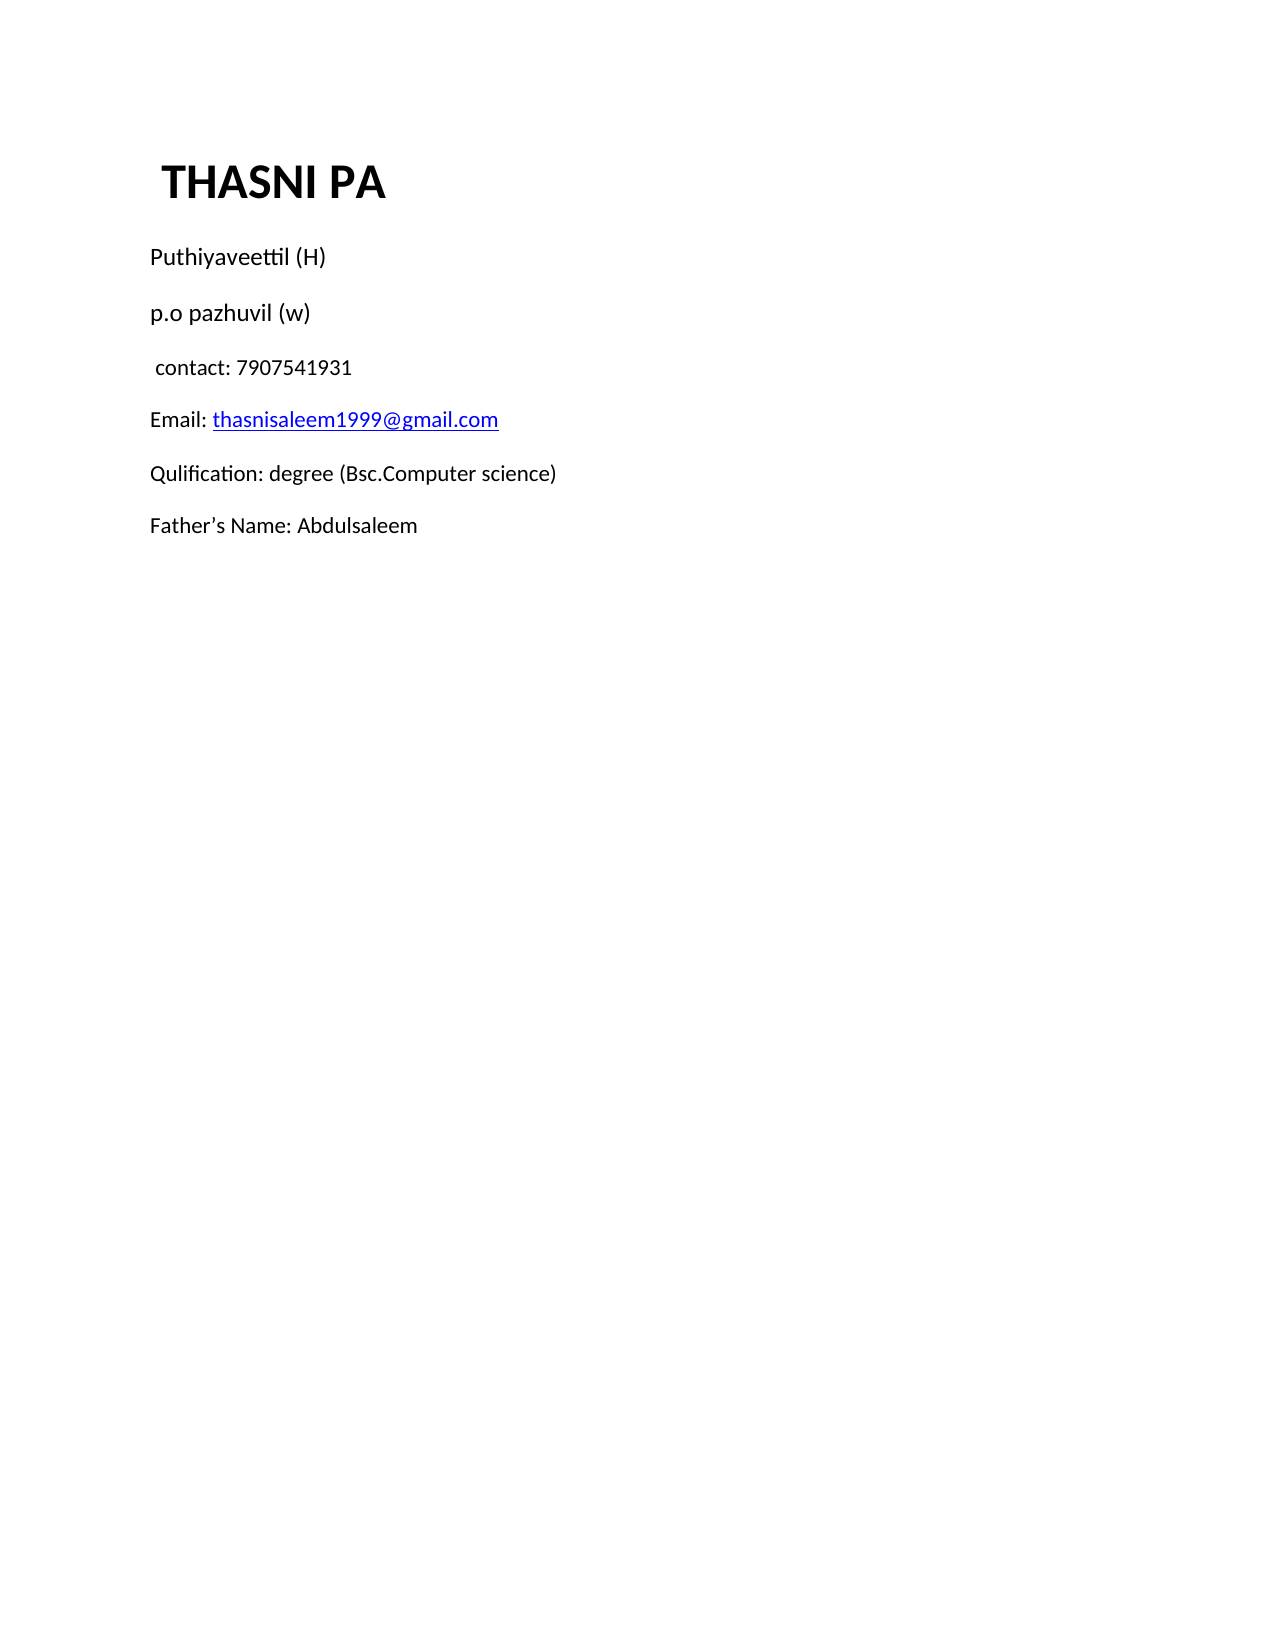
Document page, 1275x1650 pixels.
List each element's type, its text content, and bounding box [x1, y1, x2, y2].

text THASNI PA [150, 150, 1125, 211]
text Puthiyaveettil (H) [150, 241, 1125, 271]
text contact: 7907541931 [150, 353, 1125, 381]
text Qulification: degree (Bsc.Computer science) [150, 459, 1125, 487]
text Email: thasnisaleem1999@gmail.com [150, 406, 1125, 434]
text p.o pazhuvil (w) [150, 297, 1125, 327]
text Father’s Name: Abdulsaleem [150, 512, 1125, 540]
